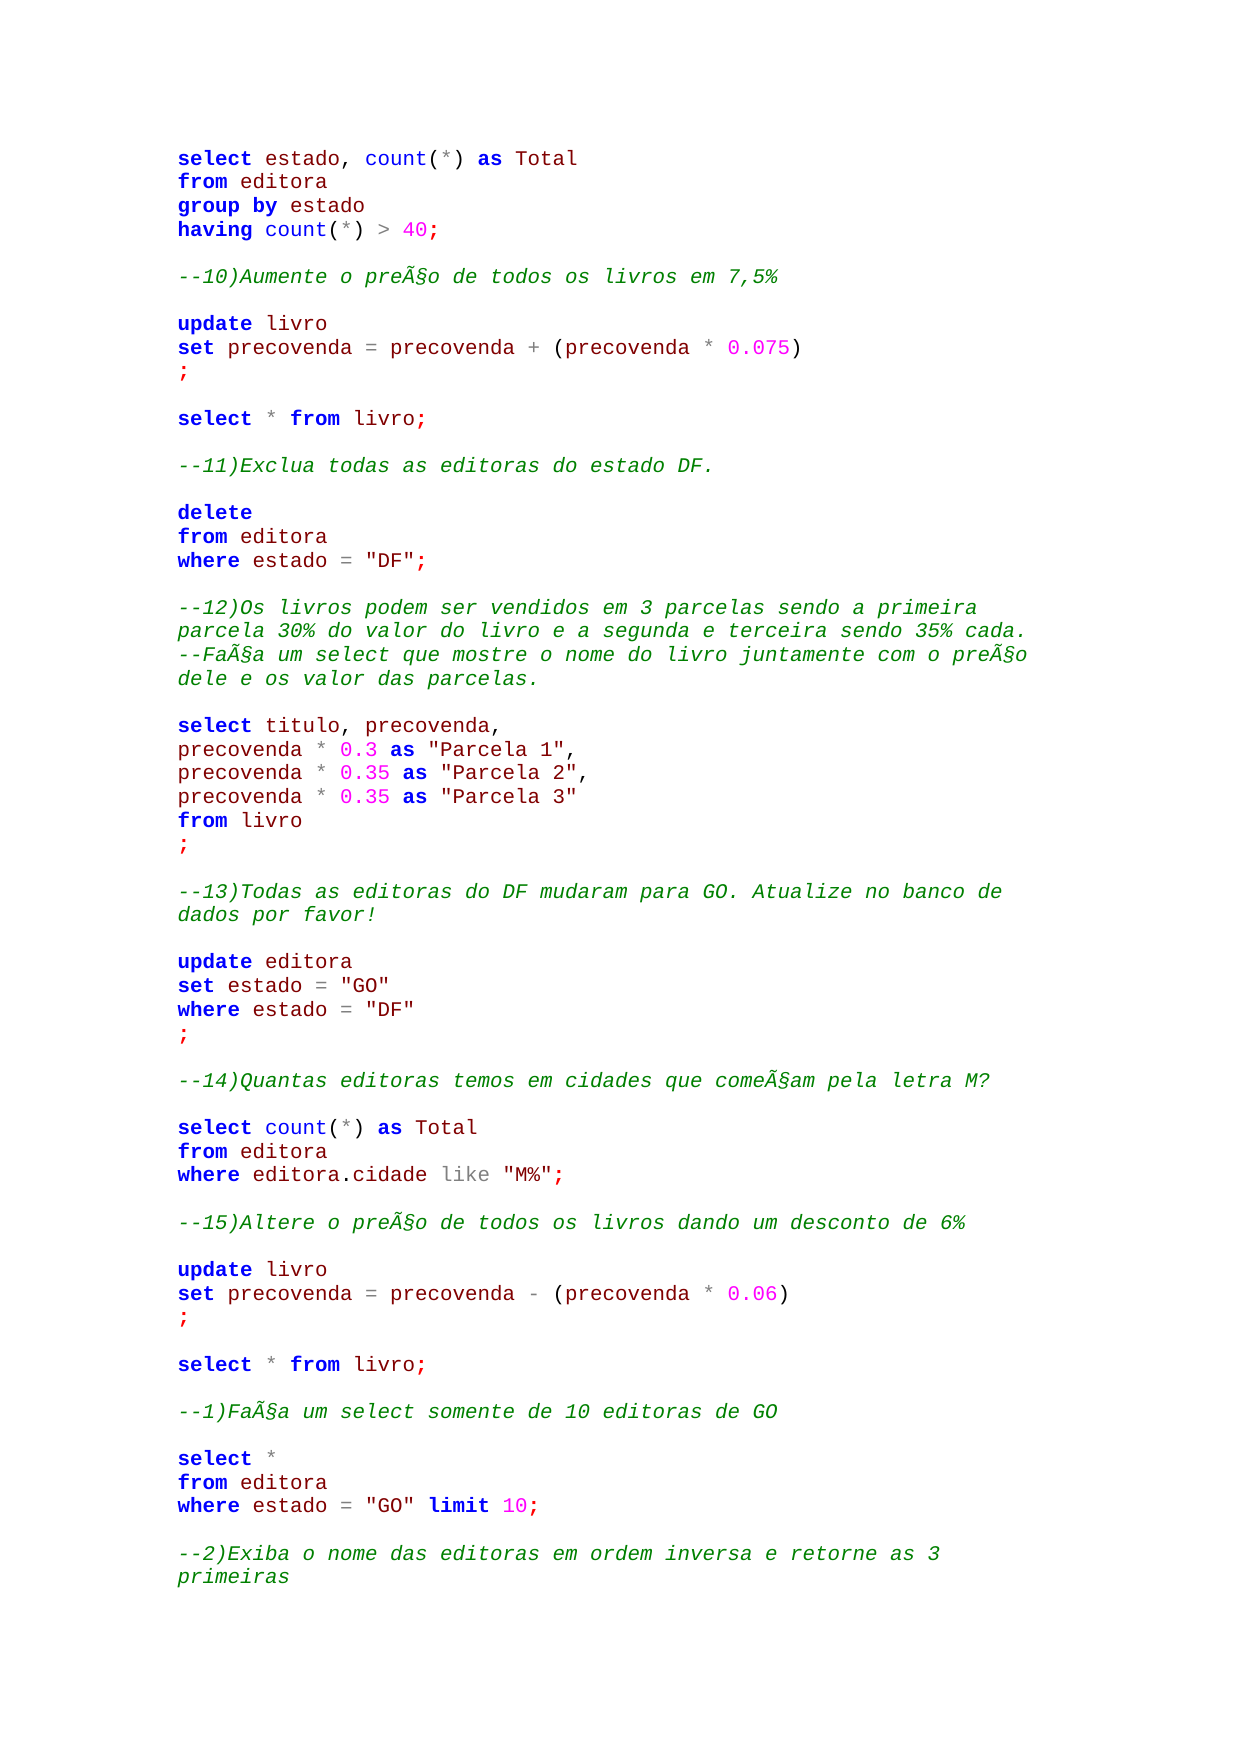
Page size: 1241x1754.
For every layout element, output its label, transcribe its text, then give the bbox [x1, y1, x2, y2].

text select * from livro; [177, 408, 1063, 431]
text set estado = "GO" [177, 975, 1063, 999]
text select * [177, 1448, 1063, 1472]
text from editora [177, 526, 1063, 549]
text update livro [177, 1259, 1063, 1283]
text --13)Todas as editoras do DF mudaram para GO. Atualize no banco de dados por favor! [177, 881, 1063, 928]
text set precovenda = precovenda + (precovenda * 0.075) [177, 337, 1063, 360]
text select titulo, precovenda, [177, 715, 1063, 739]
text from editora [177, 171, 1063, 195]
text --1)FaÃ§a um select somente de 10 editoras de GO [177, 1401, 1063, 1424]
text --10)Aumente o preÃ§o de todos os livros em 7,5% [177, 266, 1063, 289]
text update editora [177, 952, 1063, 975]
text precovenda * 0.3 as "Parcela 1", [177, 739, 1063, 762]
text --12)Os livros podem ser vendidos em 3 parcelas sendo a primeira parcela 30% do valor do livro e a segunda e terceira sendo 35% cada. [177, 597, 1063, 644]
text ; [177, 1306, 1063, 1330]
text --14)Quantas editoras temos em cidades que comeÃ§am pela letra M? [177, 1070, 1063, 1093]
text update livro [177, 313, 1063, 337]
text where estado = "GO" limit 10; [177, 1495, 1063, 1519]
text from livro [177, 810, 1063, 833]
text where estado = "DF" [177, 999, 1063, 1022]
text select * from livro; [177, 1353, 1063, 1377]
text from editora [177, 1472, 1063, 1495]
text where estado = "DF"; [177, 549, 1063, 573]
text --2)Exiba o nome das editoras em ordem inversa e retorne as 3 primeiras [177, 1543, 1063, 1590]
text --FaÃ§a um select que mostre o nome do livro juntamente com o preÃ§o dele e os valor das parcelas. [177, 644, 1063, 691]
text where editora.cidade like "M%"; [177, 1164, 1063, 1188]
text delete [177, 502, 1063, 526]
text from editora [177, 1141, 1063, 1164]
text set precovenda = precovenda - (precovenda * 0.06) [177, 1283, 1063, 1306]
text ; [177, 833, 1063, 857]
text --11)Exclua todas as editoras do estado DF. [177, 455, 1063, 479]
text ; [177, 360, 1063, 384]
text precovenda * 0.35 as "Parcela 2", [177, 762, 1063, 786]
text ; [177, 1022, 1063, 1046]
text precovenda * 0.35 as "Parcela 3" [177, 786, 1063, 810]
text select estado, count(*) as Total [177, 148, 1063, 171]
text group by estado [177, 195, 1063, 218]
text having count(*) > 40; [177, 218, 1063, 242]
text select count(*) as Total [177, 1117, 1063, 1141]
text --15)Altere o preÃ§o de todos os livros dando um desconto de 6% [177, 1212, 1063, 1235]
